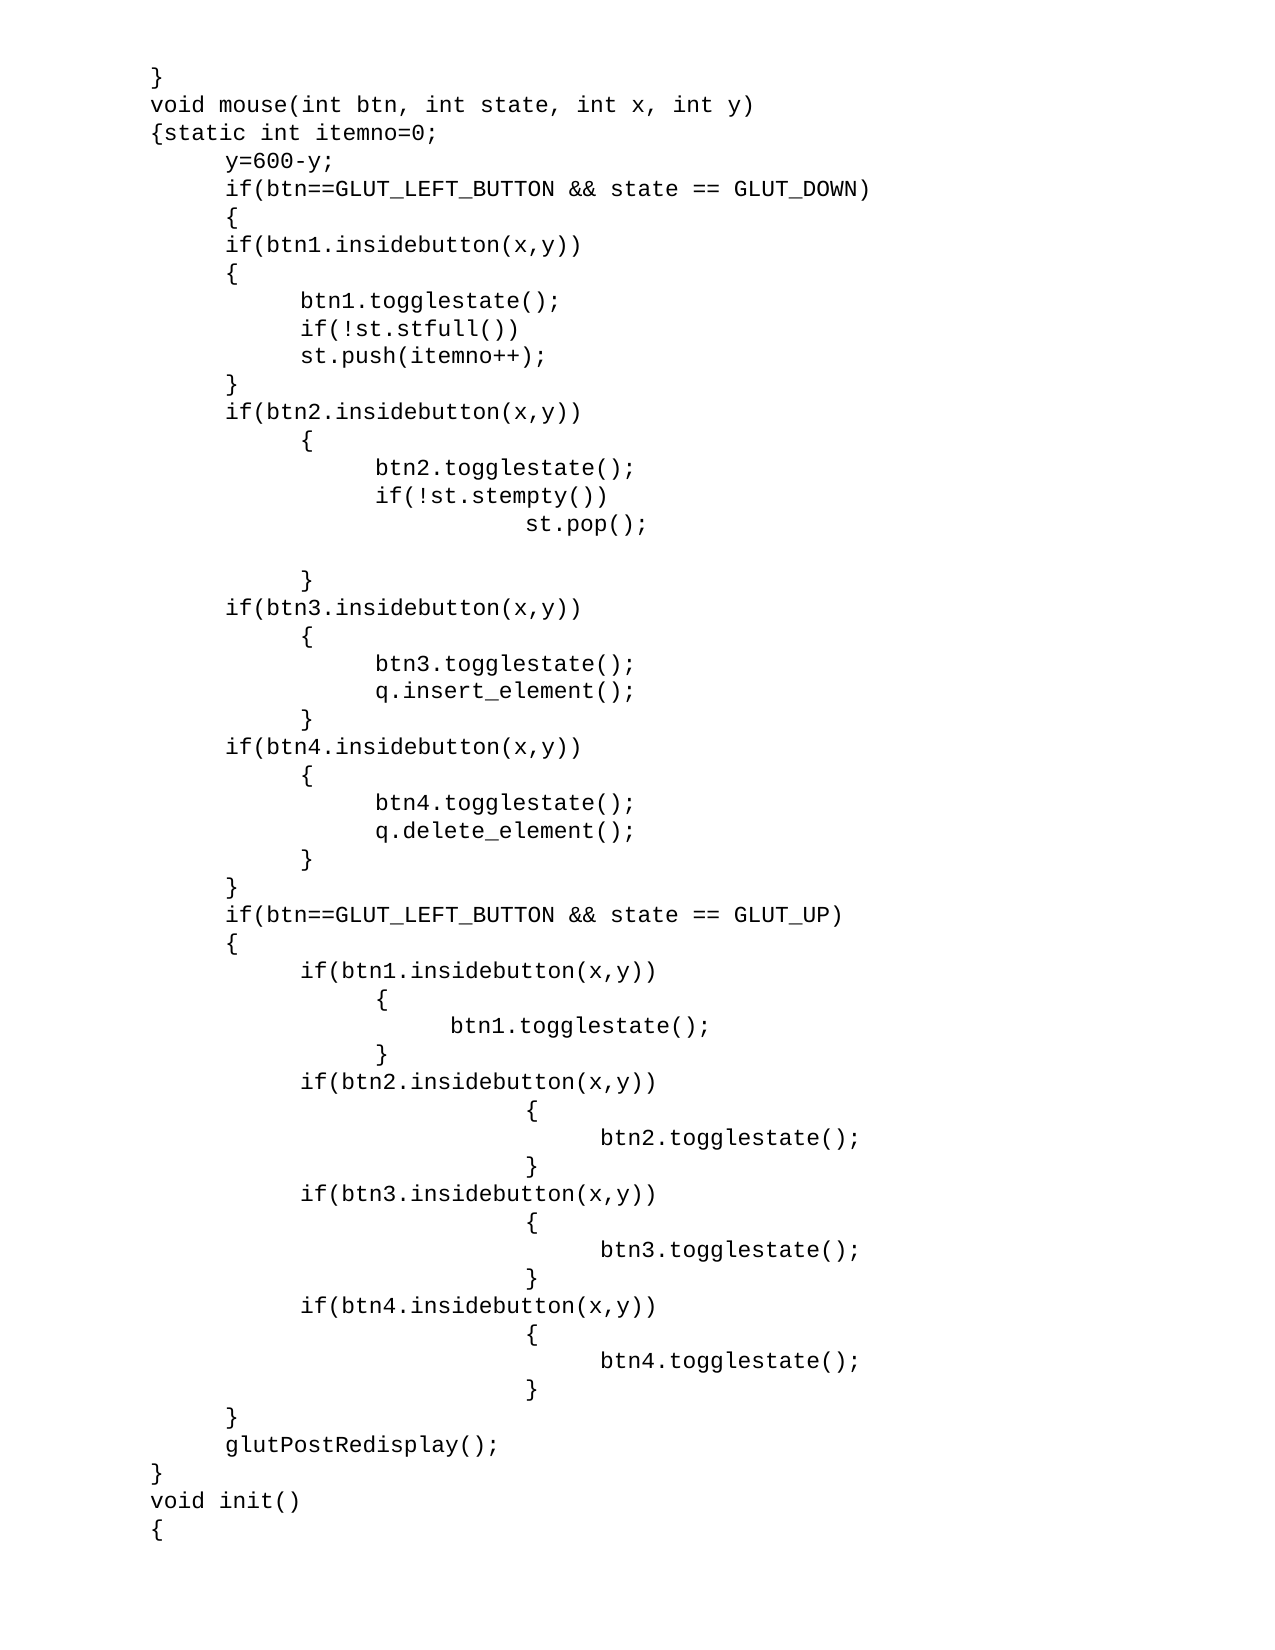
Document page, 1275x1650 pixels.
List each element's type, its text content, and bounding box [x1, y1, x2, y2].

text { [150, 1322, 1125, 1348]
text btn2.togglestate(); [150, 456, 1125, 482]
text if(btn==GLUT_LEFT_BUTTON && state == GLUT_UP) [150, 903, 1125, 929]
text btn1.togglestate(); [150, 1015, 1125, 1041]
text st.pop(); [150, 512, 1125, 538]
text {static int itemno=0; [150, 121, 1125, 147]
text { [150, 205, 1125, 231]
text } [150, 1266, 1125, 1292]
text q.insert_element(); [150, 680, 1125, 706]
text glutPostRedisplay(); [150, 1433, 1125, 1459]
text } [150, 568, 1125, 594]
text { [150, 428, 1125, 454]
text } [150, 1461, 1125, 1487]
text } [150, 1406, 1125, 1432]
text } [150, 66, 1125, 92]
text y=600-y; [150, 149, 1125, 175]
text btn3.togglestate(); [150, 652, 1125, 678]
text void init() [150, 1489, 1125, 1515]
text btn2.togglestate(); [150, 1126, 1125, 1152]
text if(btn4.insidebutton(x,y)) [150, 736, 1125, 762]
text if(btn1.insidebutton(x,y)) [150, 233, 1125, 259]
text void mouse(int btn, int state, int x, int y) [150, 93, 1125, 119]
text if(!st.stempty()) [150, 484, 1125, 510]
text { [150, 1517, 1125, 1543]
text } [150, 1043, 1125, 1069]
text btn4.togglestate(); [150, 1350, 1125, 1376]
text } [150, 847, 1125, 873]
text { [150, 987, 1125, 1013]
text { [150, 763, 1125, 789]
text if(btn1.insidebutton(x,y)) [150, 959, 1125, 985]
text { [150, 624, 1125, 650]
text if(btn3.insidebutton(x,y)) [150, 1182, 1125, 1208]
text { [150, 261, 1125, 287]
text btn1.togglestate(); [150, 289, 1125, 315]
text { [150, 1210, 1125, 1236]
text { [150, 1098, 1125, 1124]
text } [150, 373, 1125, 399]
text btn4.togglestate(); [150, 791, 1125, 817]
text } [150, 875, 1125, 901]
text } [150, 1378, 1125, 1404]
text if(btn==GLUT_LEFT_BUTTON && state == GLUT_DOWN) [150, 177, 1125, 203]
text } [150, 708, 1125, 734]
text if(btn4.insidebutton(x,y)) [150, 1294, 1125, 1320]
text { [150, 931, 1125, 957]
text q.delete_element(); [150, 819, 1125, 845]
text btn3.togglestate(); [150, 1238, 1125, 1264]
text if(!st.stfull()) [150, 317, 1125, 343]
text if(btn3.insidebutton(x,y)) [150, 596, 1125, 622]
text } [150, 1154, 1125, 1180]
text st.push(itemno++); [150, 345, 1125, 371]
text if(btn2.insidebutton(x,y)) [150, 1071, 1125, 1097]
text if(btn2.insidebutton(x,y)) [150, 401, 1125, 427]
